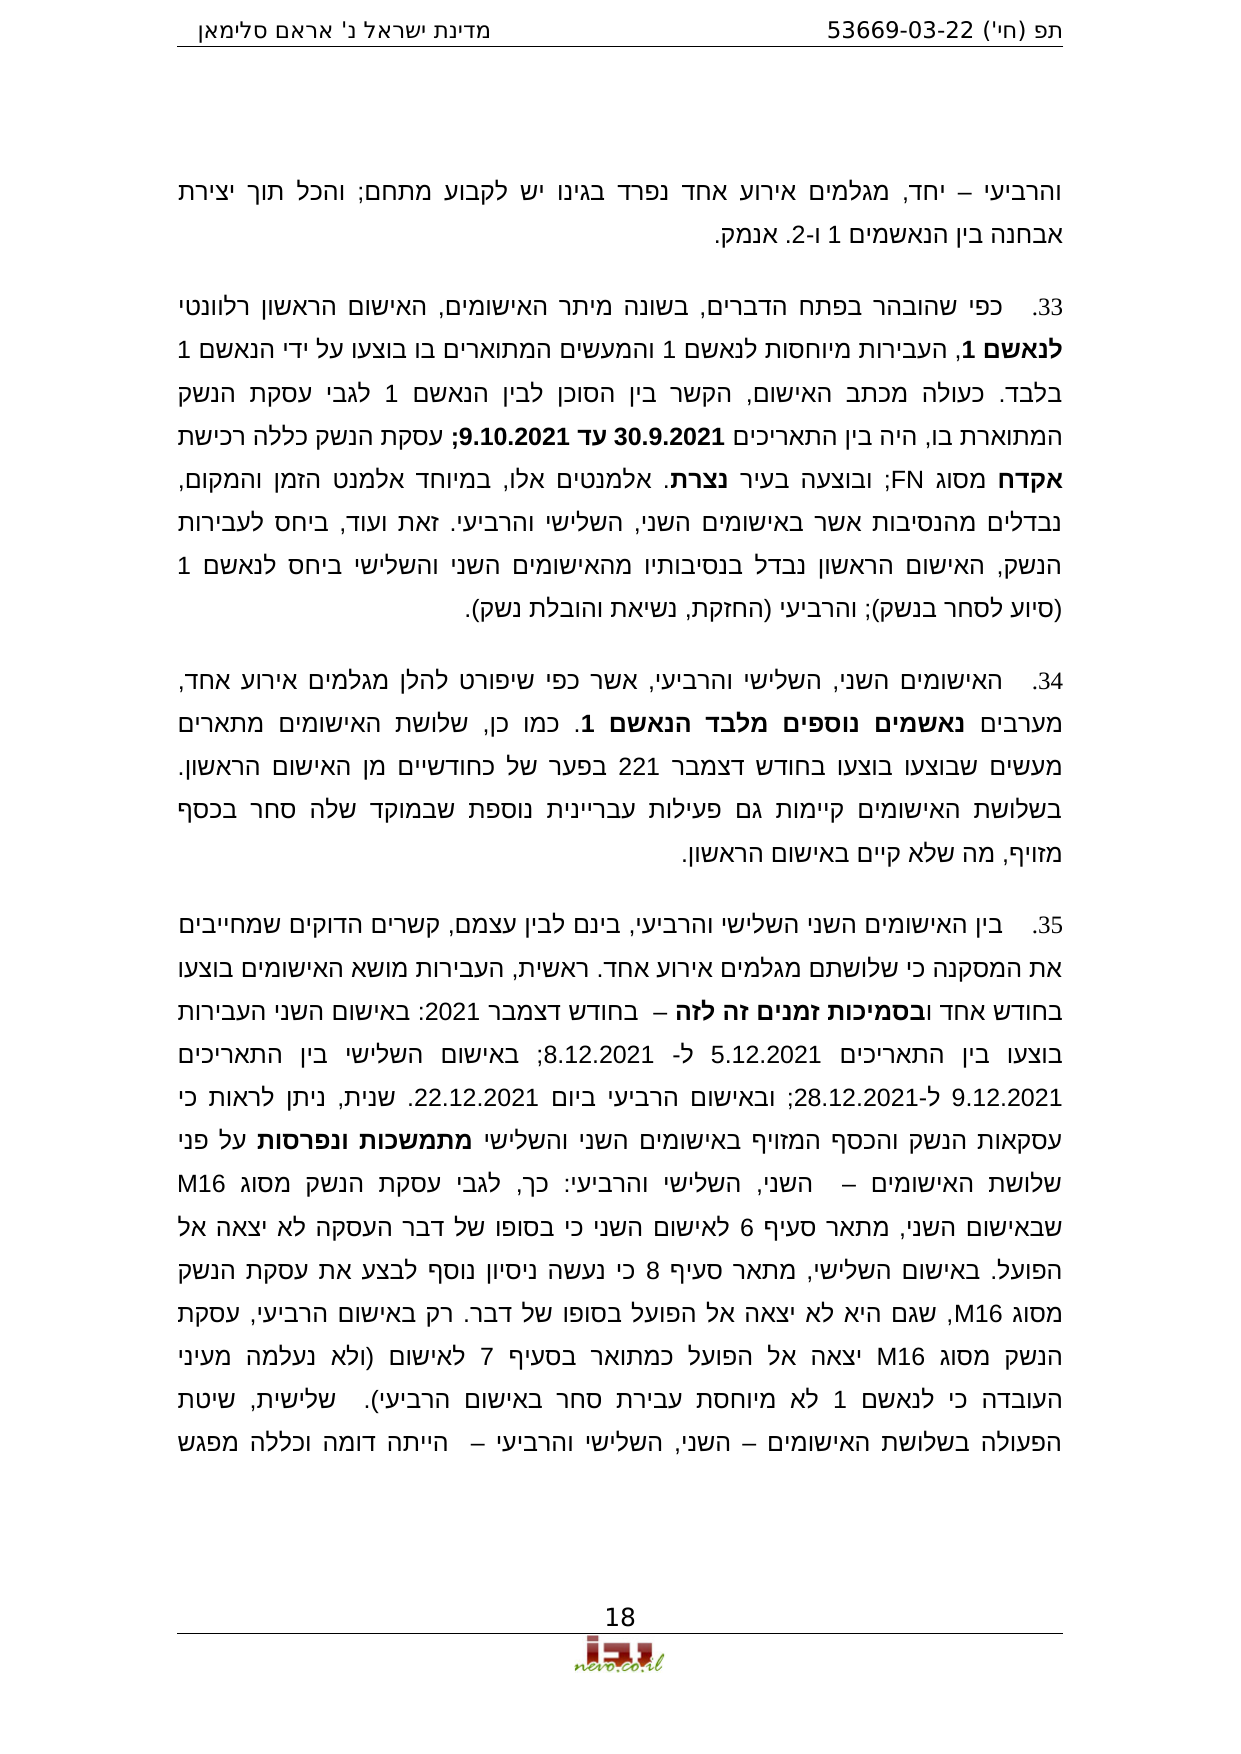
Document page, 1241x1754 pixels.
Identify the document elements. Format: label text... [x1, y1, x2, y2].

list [177, 177, 1063, 249]
list האישומים השני, השלישי והרביעי, אשר כפי שיפורט להלן מגלמים אירוע אחד, מערבים נאשמים נוספים מלבד הנאשם 1. כמו כן, שלושת האישומים מתארים מעשים שבוצעו בוצעו בחודש דצמבר 221 בפער של כחודשיים מן האישום הראשון. בשלושת האישומים קיימות גם פעילות עבריינית נוספת שבמוקד שלה סחר בכסף מזויף, מה שלא קיים באישום הראשון. [177, 666, 1063, 867]
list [177, 911, 1063, 1457]
list כפי שהובהר בפתח הדברים, בשונה מיתר האישומים, האישום הראשון רלוונטי לנאשם 1, העבירות מיוחסות לנאשם 1 והמעשים המתוארים בו בוצעו על ידי הנאשם 1 בלבד. כעולה מכתב האישום, הקשר בין הסוכן לבין הנאשם 1 לגבי עסקת הנשק המתוארת בו, היה בין התאריכים 30.9.2021 עד 9.10.2021; עסקת הנשק כללה רכישת אקדח מסוג FN; ובוצעה בעיר נצרת. אלמנטים אלו, במיוחד אלמנט הזמן והמקום, נבדלים מהנסיבות אשר באישומים השני, השלישי והרביעי. זאת ועוד, ביחס לעבירות הנשק, האישום הראשון נבדל בנסיבותיו מהאישומים השני והשלישי ביחס לנאשם 1 (סיוע לסחר בנשק); והרביעי (החזקת, נשיאת והובלת נשק). [177, 292, 1063, 623]
picture [574, 1635, 666, 1673]
